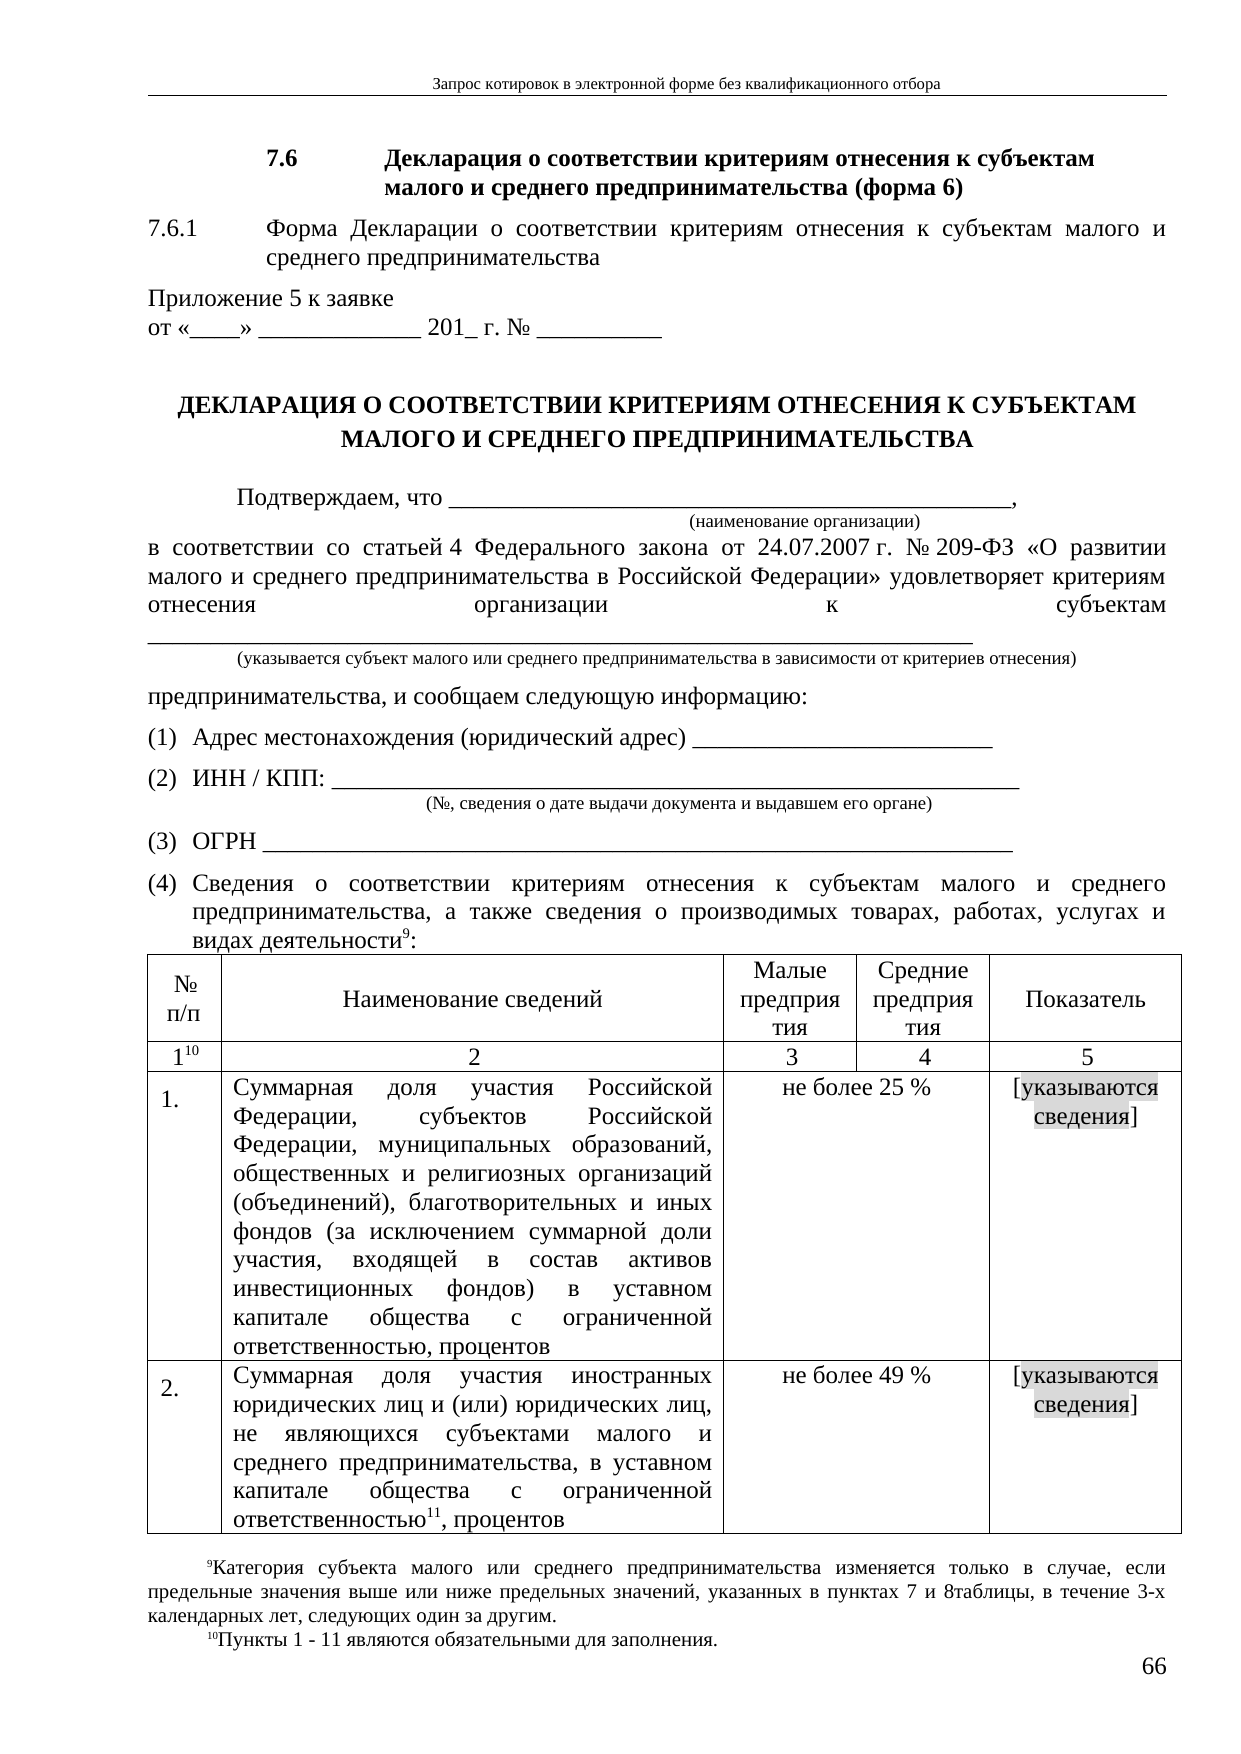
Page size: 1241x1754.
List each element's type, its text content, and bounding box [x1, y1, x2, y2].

table_cell не более 49 % [724, 1361, 989, 1533]
table_cell 4 [857, 1042, 989, 1071]
text Адрес местонахождения (юридический адрес) ________________________ [148, 722, 1167, 751]
table_cell Суммарная доля участия Российской Федерации, субъектов Российской Федерации, муниципальных образований, общественных и религиозных организаций (объединений), благотворительных и иных фондов (за исключением суммарной доли участия, входящей в состав активов инвестиционных фондов) в уставном капитале общества с ограниченной ответственностью, процентов [222, 1072, 723, 1359]
table_header Наименование сведений [222, 955, 723, 1041]
table_cell Суммарная доля участия иностранных юридических лиц и (или) юридических лиц, не являющихся субъектами малого и среднего предпринимательства, в уставном капитале общества с ограниченной ответственностью, процентов [222, 1361, 723, 1533]
list (№, сведения о дате выдачи документа и выдавшем его органе) [192, 792, 1167, 814]
text (указывается субъект малого или среднего предпринимательства в зависимости от критериев отнесения) [148, 647, 1167, 668]
table_header № п/п [148, 955, 221, 1041]
list ДЕКЛАРАЦИЯ О СООТВЕТСТВИИ КРИТЕРИЯМ ОТНЕСЕНИЯ К СУБЪЕКТАМ МАЛОГО И СРЕДНЕГО ПРЕДПРИНИМАТЕЛЬСТВА [148, 391, 1167, 452]
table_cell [990, 1361, 1181, 1533]
text ИНН / КПП: _______________________________________________________ [148, 763, 1167, 792]
table_header Средние предприятия [857, 955, 989, 1041]
text Декларация о соответствии критериям отнесения к субъектам малого и среднего предпринимательства (форма 6) [266, 143, 1167, 201]
table_header Малые предприятия [724, 955, 856, 1041]
list Приложение 5 к заявке от «____» _____________ 201_ г. № __________ [148, 283, 1167, 341]
table_cell [указываются сведения] [990, 1072, 1181, 1359]
table_cell [148, 1072, 221, 1359]
table_cell не более 25 % [724, 1072, 989, 1359]
list Подтверждаем, что _____________________________________________, [148, 482, 1167, 510]
text (наименование организации) [443, 510, 1167, 532]
table_cell 2 [222, 1042, 723, 1071]
table_cell [148, 1361, 221, 1533]
text ОГРН ____________________________________________________________ [148, 826, 1167, 855]
list предпринимательства, и сообщаем следующую информацию: [148, 681, 1167, 710]
text Сведения о соответствии критериям отнесения к субъектам малого и среднего предпринимательства, а также сведения о производимых товарах, работах, услугах и видах деятельности: [148, 868, 1167, 954]
text Форма Декларации о соответствии критериям отнесения к субъектам малого и среднего предпринимательства [148, 213, 1167, 271]
table_cell 5 [990, 1042, 1181, 1071]
table_cell 1 [148, 1042, 221, 1071]
table_header Показатель [990, 955, 1181, 1041]
list в соответствии со статьей 4 Федерального закона от 24.07.2007 г. № 209-ФЗ «О развитии малого и среднего предпринимательства в Российской Федерации» удовлетворяет критериям отнесения организации к субъектам __________________________________________________________________ [148, 532, 1167, 647]
table_cell 3 [724, 1042, 856, 1071]
